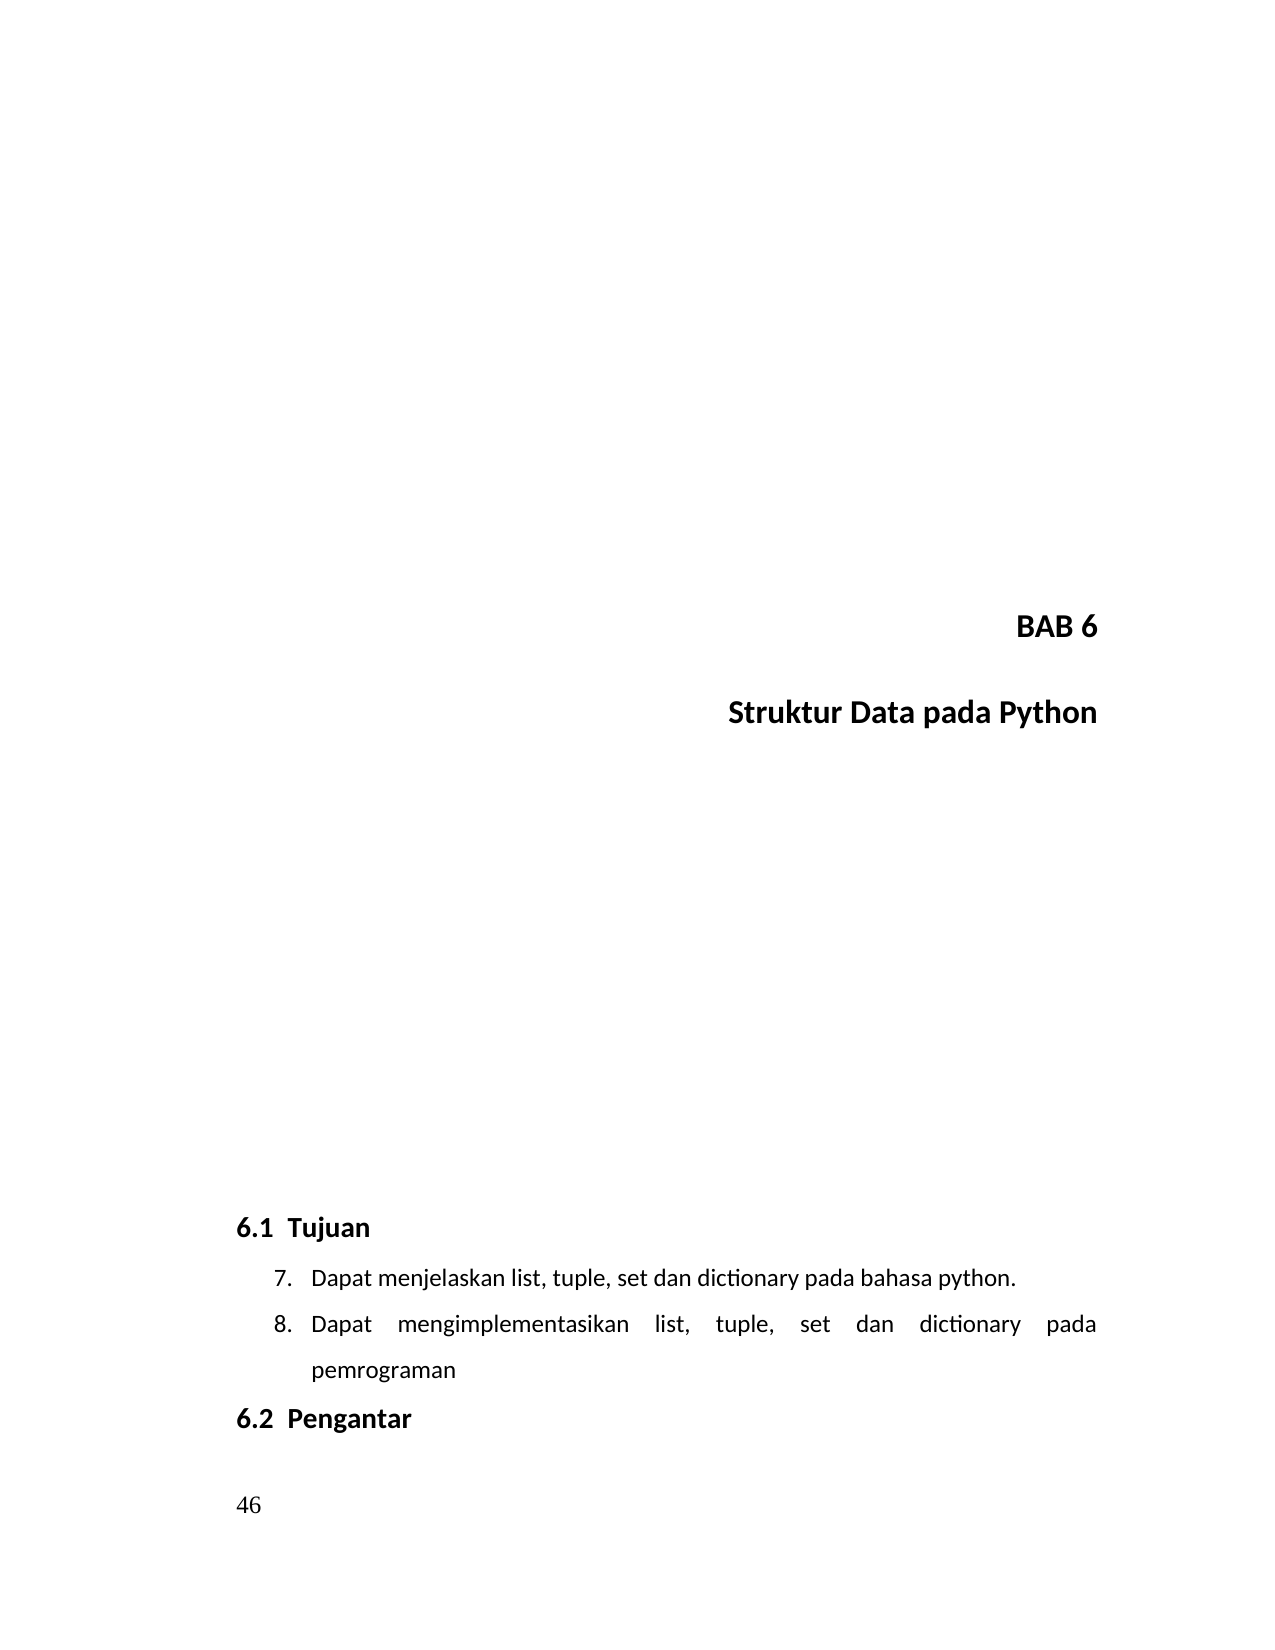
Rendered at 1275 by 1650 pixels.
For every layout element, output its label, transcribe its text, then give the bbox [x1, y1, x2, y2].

subtitle Tujuan [236, 1209, 1098, 1245]
subtitle Struktur Data pada Python [236, 691, 1098, 731]
list Dapat mengimplementasikan list, tuple, set dan dictionary pada pemrograman [274, 1308, 1098, 1384]
subtitle Pengantar [236, 1400, 1098, 1435]
subtitle BAB 6 [236, 605, 1098, 645]
list Dapat menjelaskan list, tuple, set dan dictionary pada bahasa python. [274, 1262, 1098, 1293]
